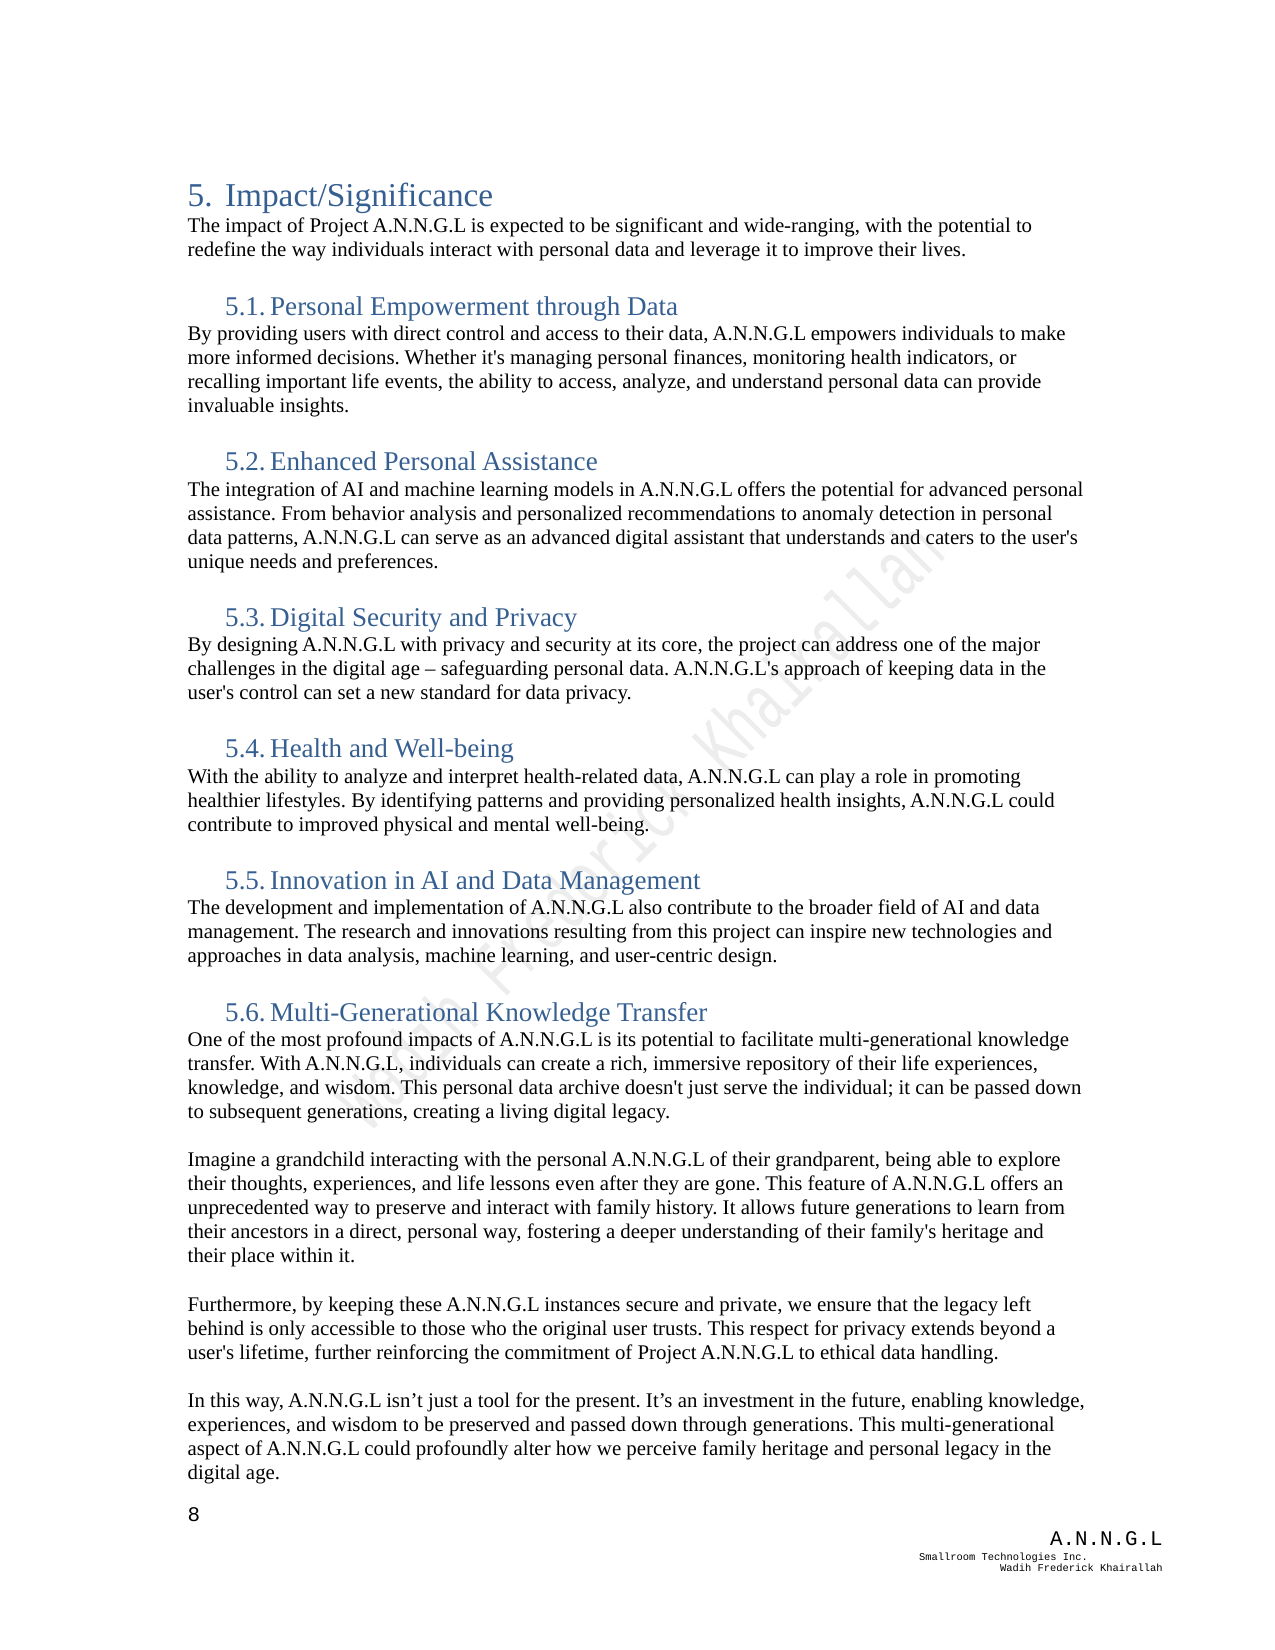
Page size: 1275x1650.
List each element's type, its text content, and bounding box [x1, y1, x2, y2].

subtitle Health and Well-being [225, 732, 1087, 764]
text The integration of AI and machine learning models in A.N.N.G.L offers the potential for advanced personal assistance. From behavior analysis and personalized recommendations to anomaly detection in personal data patterns, A.N.N.G.L can serve as an advanced digital assistant that understands and caters to the user's unique needs and preferences. [187, 476, 1087, 573]
subtitle Impact/Significance [187, 175, 1087, 213]
subtitle Enhanced Personal Assistance [225, 445, 1087, 476]
text Furthermore, by keeping these A.N.N.G.L instances secure and private, we ensure that the legacy left behind is only accessible to those who the original user trusts. This respect for privacy extends beyond a user's lifetime, further reinforcing the commitment of Project A.N.N.G.L to ethical data handling. [187, 1291, 1087, 1364]
text By providing users with direct control and access to their data, A.N.N.G.L empowers individuals to make more informed decisions. Whether it's managing personal finances, monitoring health indicators, or recalling important life events, the ability to access, analyze, and understand personal data can provide invaluable insights. [187, 321, 1087, 417]
text The impact of Project A.N.N.G.L is expected to be significant and wide-ranging, with the potential to redefine the way individuals interact with personal data and leverage it to improve their lives. [187, 213, 1087, 261]
text Imagine a grandchild interacting with the personal A.N.N.G.L of their grandparent, being able to explore their thoughts, experiences, and life lessons even after they are gone. This feature of A.N.N.G.L offers an unprecedented way to preserve and interact with family history. It allows future generations to learn from their ancestors in a direct, personal way, fostering a deeper understanding of their family's heritage and their place within it. [187, 1147, 1087, 1267]
subtitle Digital Security and Privacy [225, 601, 1087, 632]
text By designing A.N.N.G.L with privacy and security at its core, the project can address one of the major challenges in the digital age – safeguarding personal data. A.N.N.G.L's approach of keeping data in the user's control can set a new standard for data privacy. [187, 632, 1087, 704]
text In this way, A.N.N.G.L isn’t just a tool for the present. It’s an investment in the future, enabling knowledge, experiences, and wisdom to be preserved and passed down through generations. This multi-generational aspect of A.N.N.G.L could profoundly alter how we perceive family heritage and personal legacy in the digital age. [187, 1388, 1087, 1484]
text One of the most profound impacts of A.N.N.G.L is its potential to facilitate multi-generational knowledge transfer. With A.N.N.G.L, individuals can create a rich, immersive repository of their life experiences, knowledge, and wisdom. This personal data archive doesn't just serve the individual; it can be passed down to subsequent generations, creating a living digital legacy. [187, 1027, 1087, 1123]
text With the ability to analyze and interpret health-related data, A.N.N.G.L can play a role in promoting healthier lifestyles. By identifying patterns and providing personalized health insights, A.N.N.G.L could contribute to improved physical and mental well-being. [187, 764, 1087, 836]
text The development and implementation of A.N.N.G.L also contribute to the broader field of AI and data management. The research and innovations resulting from this project can inspire new technologies and approaches in data analysis, machine learning, and user-centric design. [187, 895, 1087, 967]
subtitle Personal Empowerment through Data [225, 290, 1087, 321]
subtitle Innovation in AI and Data Management [225, 864, 1087, 895]
subtitle Multi-Generational Knowledge Transfer [225, 996, 1087, 1027]
